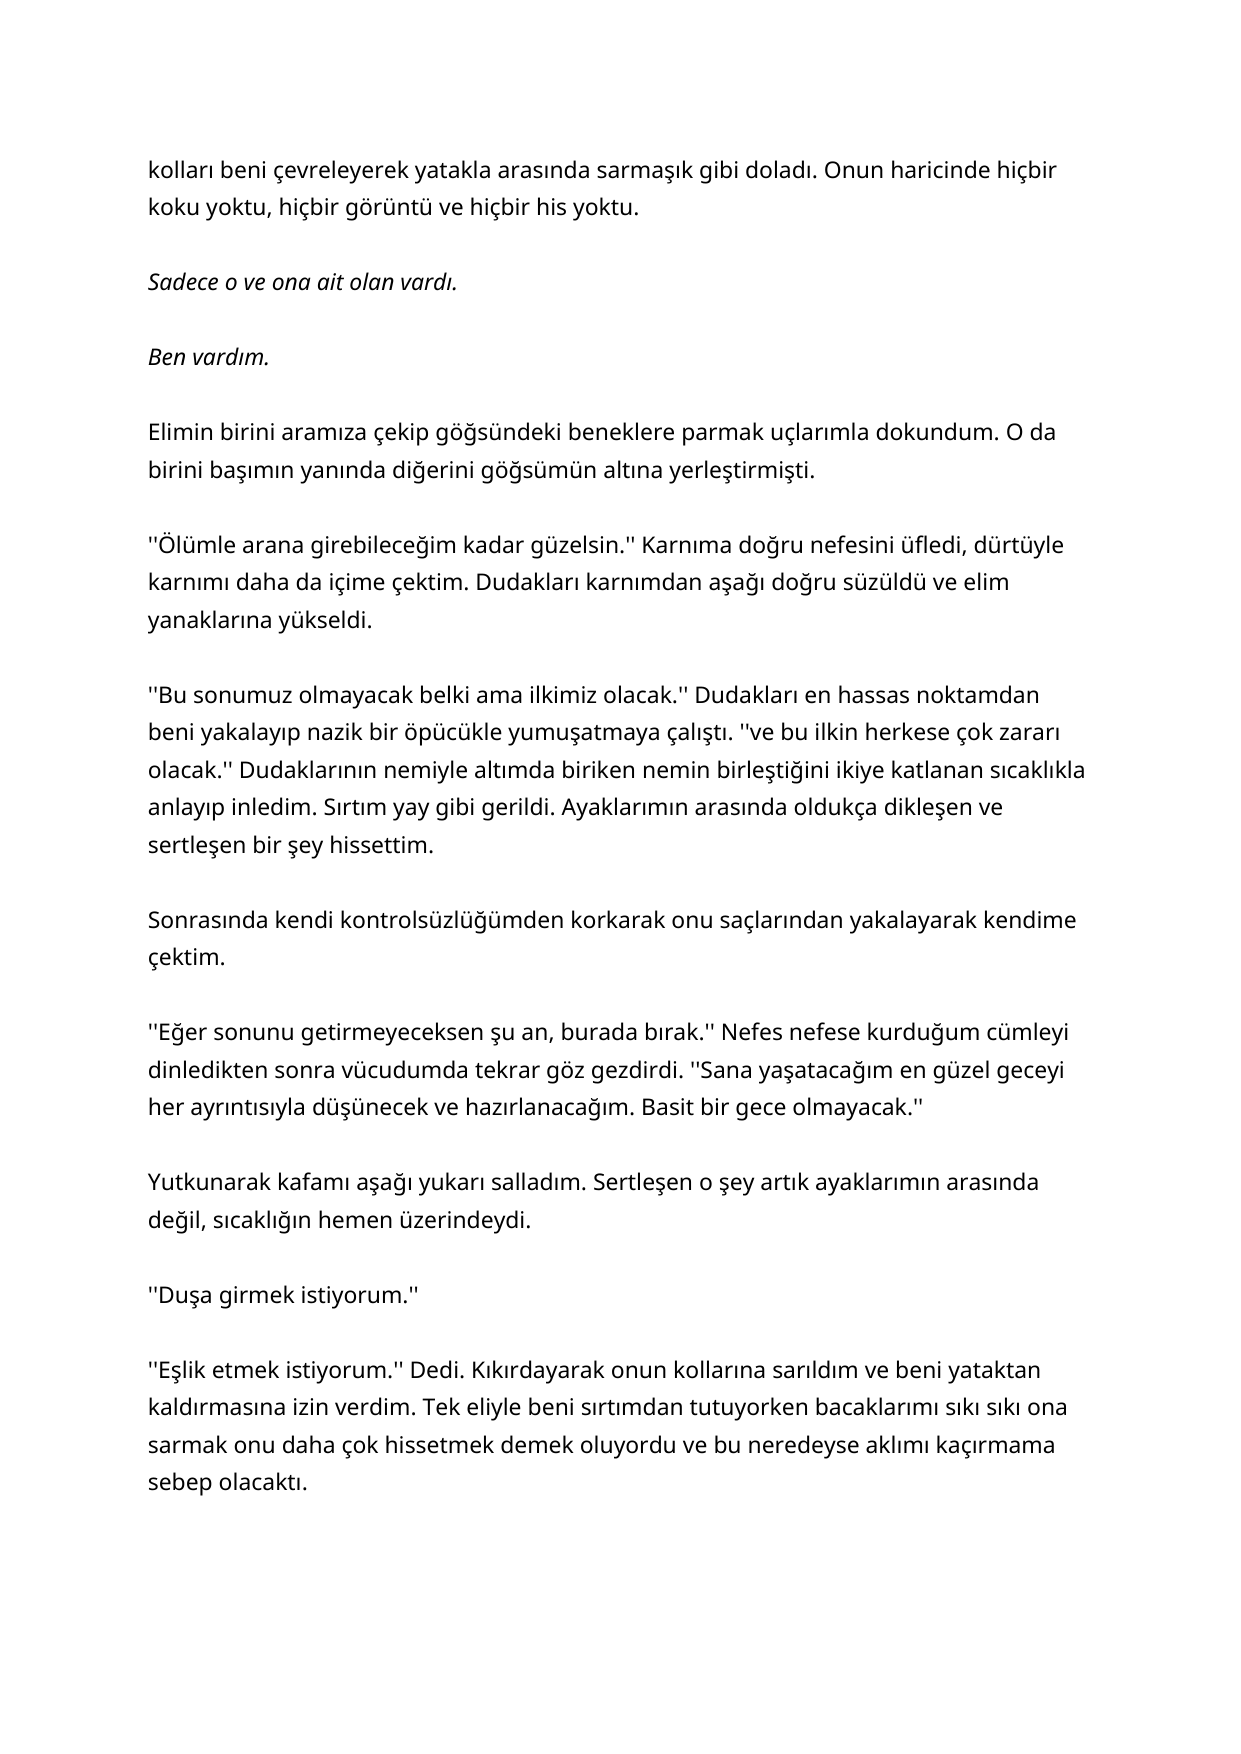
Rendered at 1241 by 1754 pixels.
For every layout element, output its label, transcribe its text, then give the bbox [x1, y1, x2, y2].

text ''Duşa girmek istiyorum.'' [148, 1273, 1093, 1310]
text Elimin birini aramıza çekip göğsündeki beneklere parmak uçlarımla dokundum. O da birini başımın yanında diğerini göğsümün altına yerleştirmişti. [148, 410, 1093, 485]
text Sonrasında kendi kontrolsüzlüğümden korkarak onu saçlarından yakalayarak kendime çektim. [148, 898, 1093, 973]
text ''Bu sonumuz olmayacak belki ama ilkimiz olacak.'' Dudakları en hassas noktamdan beni yakalayıp nazik bir öpücükle yumuşatmaya çalıştı. ''ve bu ilkin herkese çok zararı olacak.'' Dudaklarının nemiyle altımda biriken nemin birleştiğini ikiye katlanan sıcaklıkla anlayıp inledim. Sırtım yay gibi gerildi. Ayaklarımın arasında oldukça dikleşen ve sertleşen bir şey hissettim. [148, 673, 1093, 860]
text ''Ölümle arana girebileceğim kadar güzelsin.'' Karnıma doğru nefesini üfledi, dürtüyle karnımı daha da içime çektim. Dudakları karnımdan aşağı doğru süzüldü ve elim yanaklarına yükseldi. [148, 523, 1093, 635]
text ''Eşlik etmek istiyorum.'' Dedi. Kıkırdayarak onun kollarına sarıldım ve beni yataktan kaldırmasına izin verdim. Tek eliyle beni sırtımdan tutuyorken bacaklarımı sıkı sıkı ona sarmak onu daha çok hissetmek demek oluyordu ve bu neredeyse aklımı kaçırmama sebep olacaktı. [148, 1348, 1093, 1498]
text Yutkunarak kafamı aşağı yukarı salladım. Sertleşen o şey artık ayaklarımın arasında değil, sıcaklığın hemen üzerindeydi. [148, 1160, 1093, 1235]
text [148, 148, 1093, 223]
text Sadece o ve ona ait olan vardı. [148, 260, 1093, 298]
text ''Eğer sonunu getirmeyeceksen şu an, burada bırak.'' Nefes nefese kurduğum cümleyi dinledikten sonra vücudumda tekrar göz gezdirdi. ''Sana yaşatacağım en güzel geceyi her ayrıntısıyla düşünecek ve hazırlanacağım. Basit bir gece olmayacak.'' [148, 1010, 1093, 1123]
text Ben vardım. [148, 335, 1093, 373]
